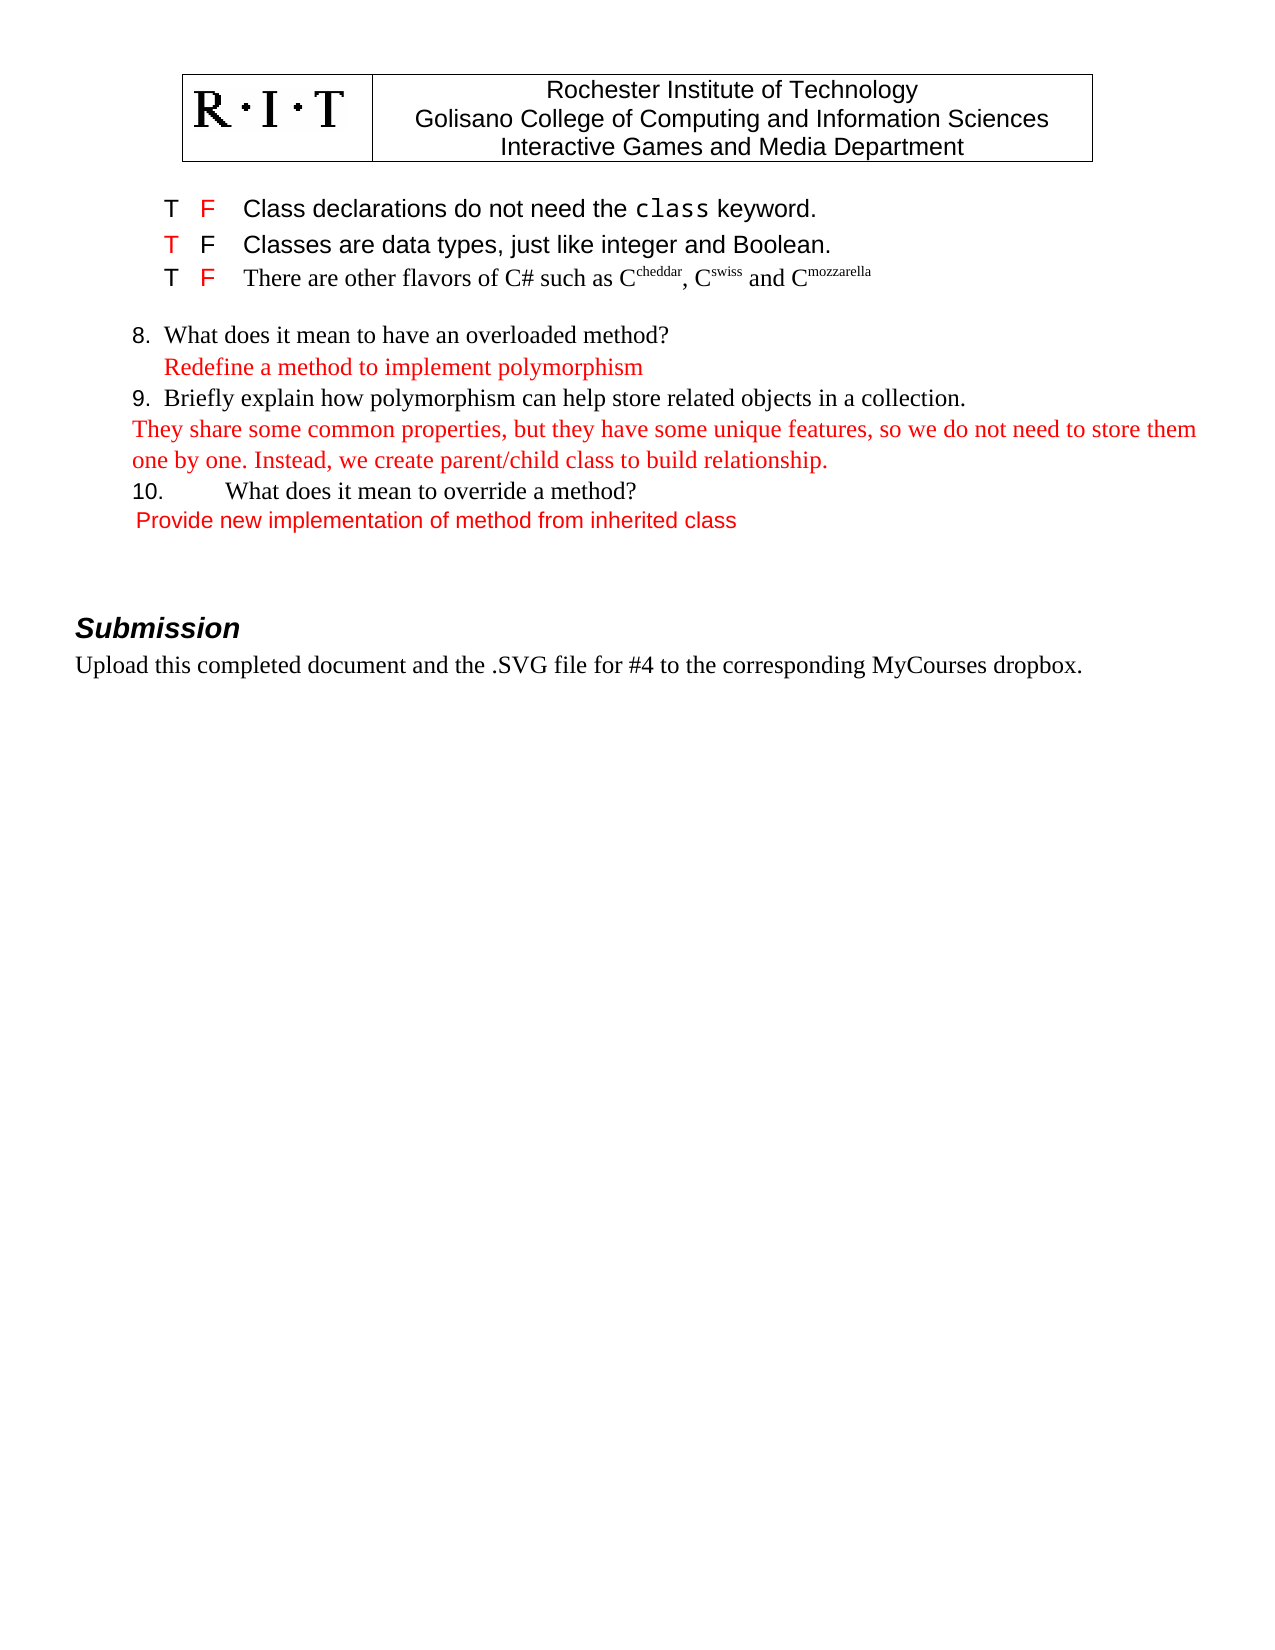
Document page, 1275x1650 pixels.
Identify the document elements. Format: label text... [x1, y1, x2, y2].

picture [194, 87, 348, 131]
list What does it mean to have an overloaded method? [132, 321, 1200, 349]
text T F There are other flavors of C# such as Ccheddar, Cswiss and Cmozzarella [164, 263, 1200, 292]
list Provide new implementation of method from inherited class [136, 507, 1200, 533]
list What does it mean to override a method? [132, 476, 1200, 504]
text Upload this completed document and the .SVG file for #4 to the corresponding MyCourses dropbox. [75, 651, 1200, 679]
subtitle Submission [75, 611, 1200, 644]
text T F Class declarations do not need the class keyword. [164, 191, 1200, 225]
list Briefly explain how polymorphism can help store related objects in a collection. [132, 383, 1200, 411]
text They share some common properties, but they have some unique features, so we do not need to store them one by one. Instead, we create parent/child class to build relationship. [132, 414, 1200, 473]
text T F Classes are data types, just like integer and Boolean. [164, 230, 1200, 259]
text Redefine a method to implement polymorphism [164, 352, 1200, 380]
